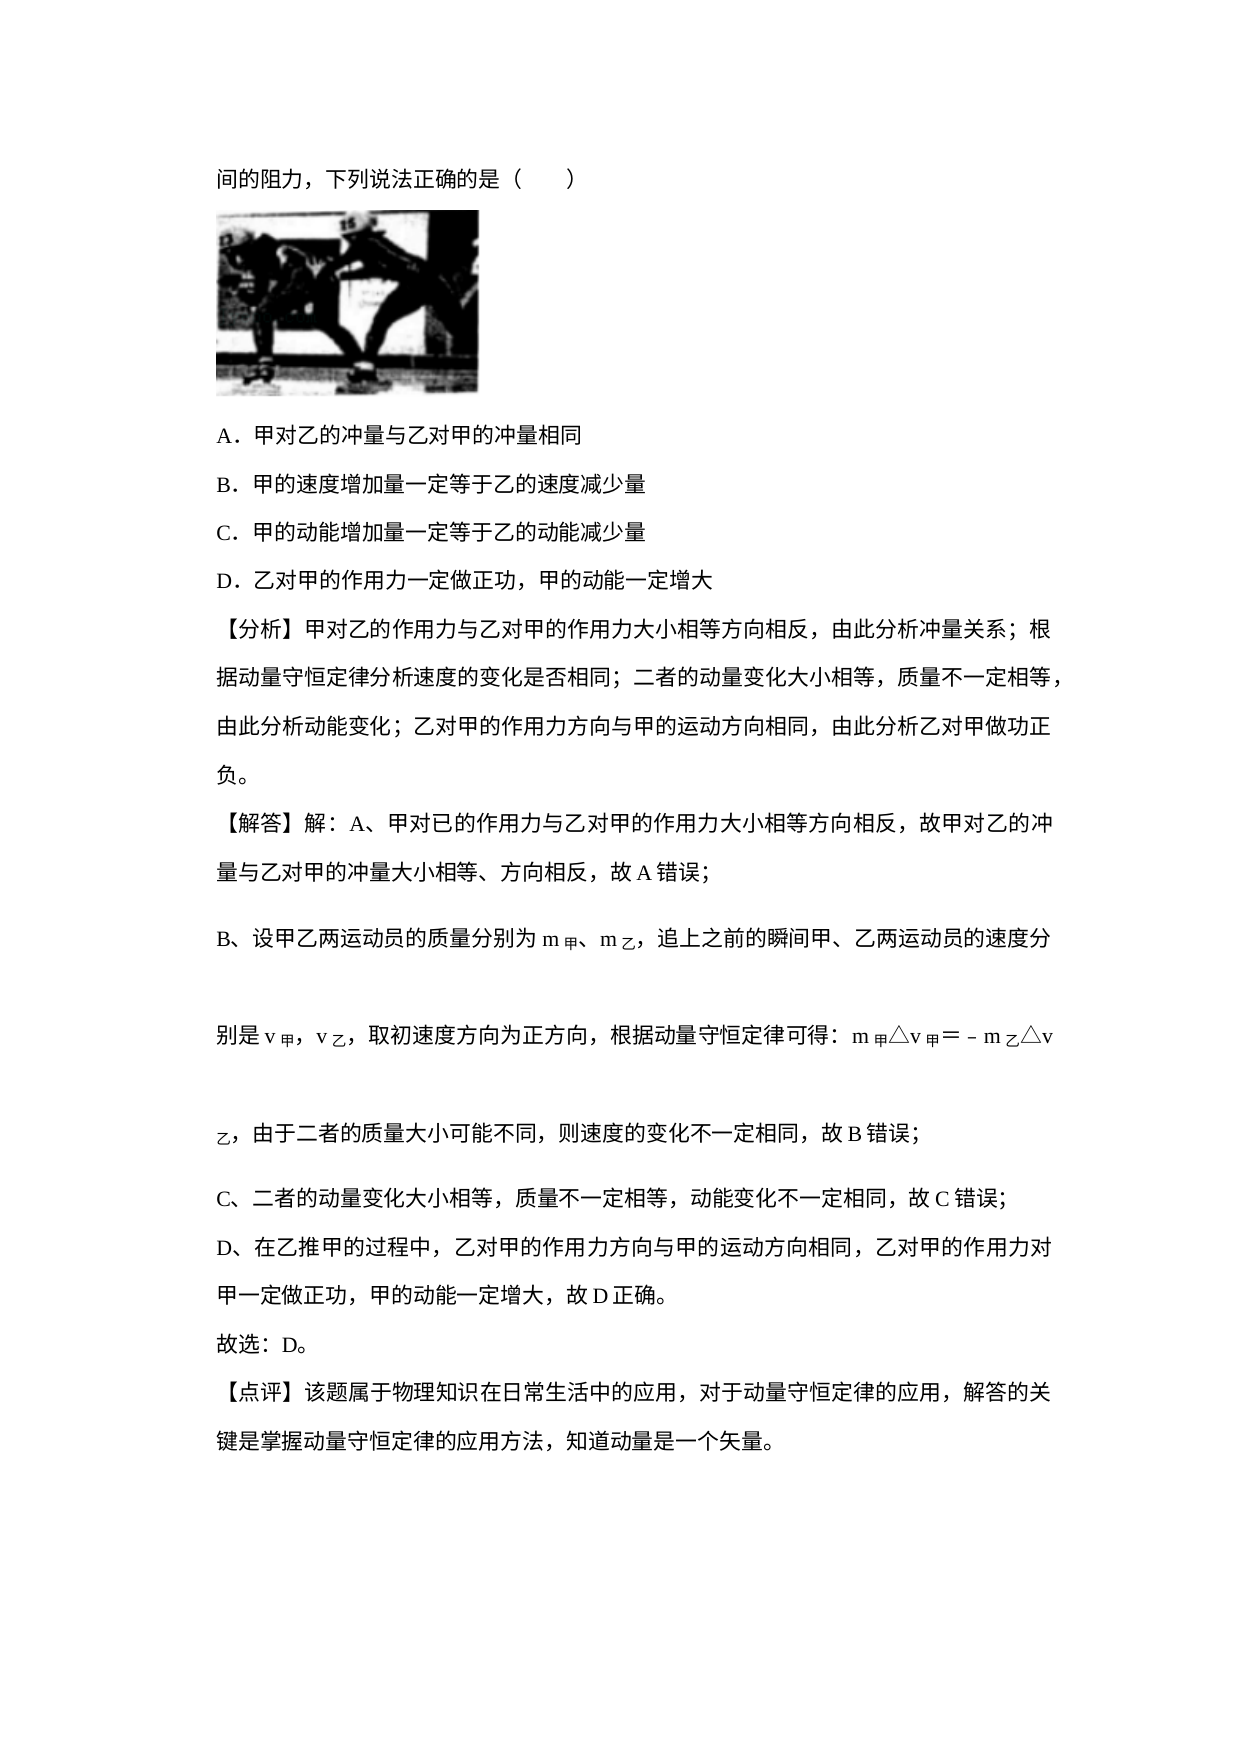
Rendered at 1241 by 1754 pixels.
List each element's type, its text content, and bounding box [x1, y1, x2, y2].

text A．甲对乙的冲量与乙对甲的冲量相同 [187, 418, 1053, 450]
picture [216, 210, 484, 401]
text D、在乙推甲的过程中，乙对甲的作用力方向与甲的运动方向相同，乙对甲的作用力对甲一定做正功，甲的动能一定增大，故D正确。 [216, 1229, 1053, 1311]
text 【分析】甲对乙的作用力与乙对甲的作用力大小相等方向相反，由此分析冲量关系；根据动量守恒定律分析速度的变化是否相同；二者的动量变化大小相等，质量不一定相等，由此分析动能变化；乙对甲的作用力方向与甲的运动方向相同，由此分析乙对甲做功正负。 [216, 611, 1053, 790]
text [187, 162, 1053, 194]
text C、二者的动量变化大小相等，质量不一定相等，动能变化不一定相同，故C错误； [216, 1181, 1053, 1213]
text B、设甲乙两运动员的质量分别为m甲、m乙，追上之前的瞬间甲、乙两运动员的速度分别是v甲，v乙，取初速度方向为正方向，根据动量守恒定律可得：m甲△v甲＝﹣m乙△v乙，由于二者的质量大小可能不同，则速度的变化不一定相同，故B错误； [216, 903, 1053, 1163]
text 【点评】该题属于物理知识在日常生活中的应用，对于动量守恒定律的应用，解答的关键是掌握动量守恒定律的应用方法，知道动量是一个矢量。 [216, 1375, 1053, 1456]
text D．乙对甲的作用力一定做正功，甲的动能一定增大 [187, 563, 1053, 595]
text 故选：D。 [216, 1326, 1053, 1359]
text 【解答】解：A、甲对已的作用力与乙对甲的作用力大小相等方向相反，故甲对乙的冲量与乙对甲的冲量大小相等、方向相反，故A错误； [216, 806, 1053, 887]
text C．甲的动能增加量一定等于乙的动能减少量 [187, 514, 1053, 547]
text B．甲的速度增加量一定等于乙的速度减少量 [187, 466, 1053, 499]
